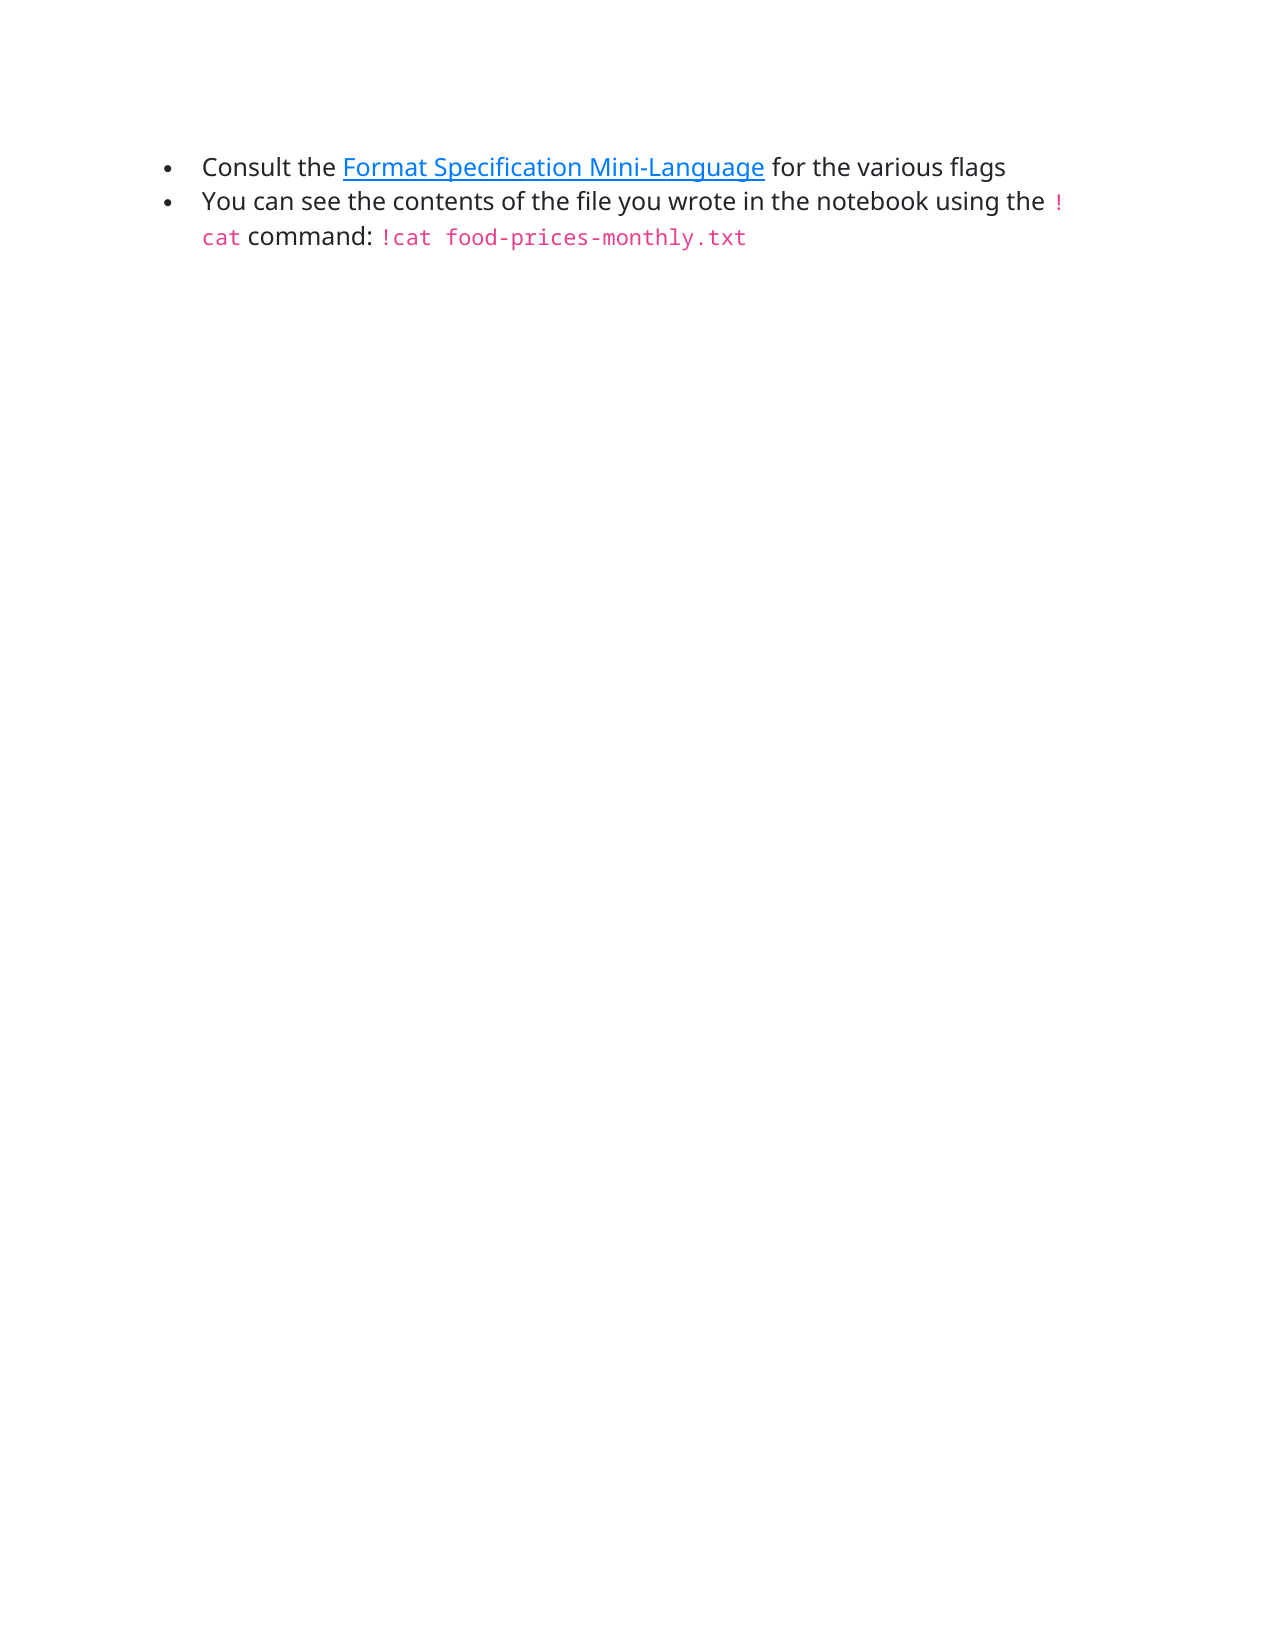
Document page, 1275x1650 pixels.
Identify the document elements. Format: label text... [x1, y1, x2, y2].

list Consult the Format Specification Mini-Language for the various flags [164, 150, 1125, 184]
list You can see the contents of the file you wrote in the notebook using the !cat command: !cat food-prices-monthly.txt [164, 184, 1125, 252]
